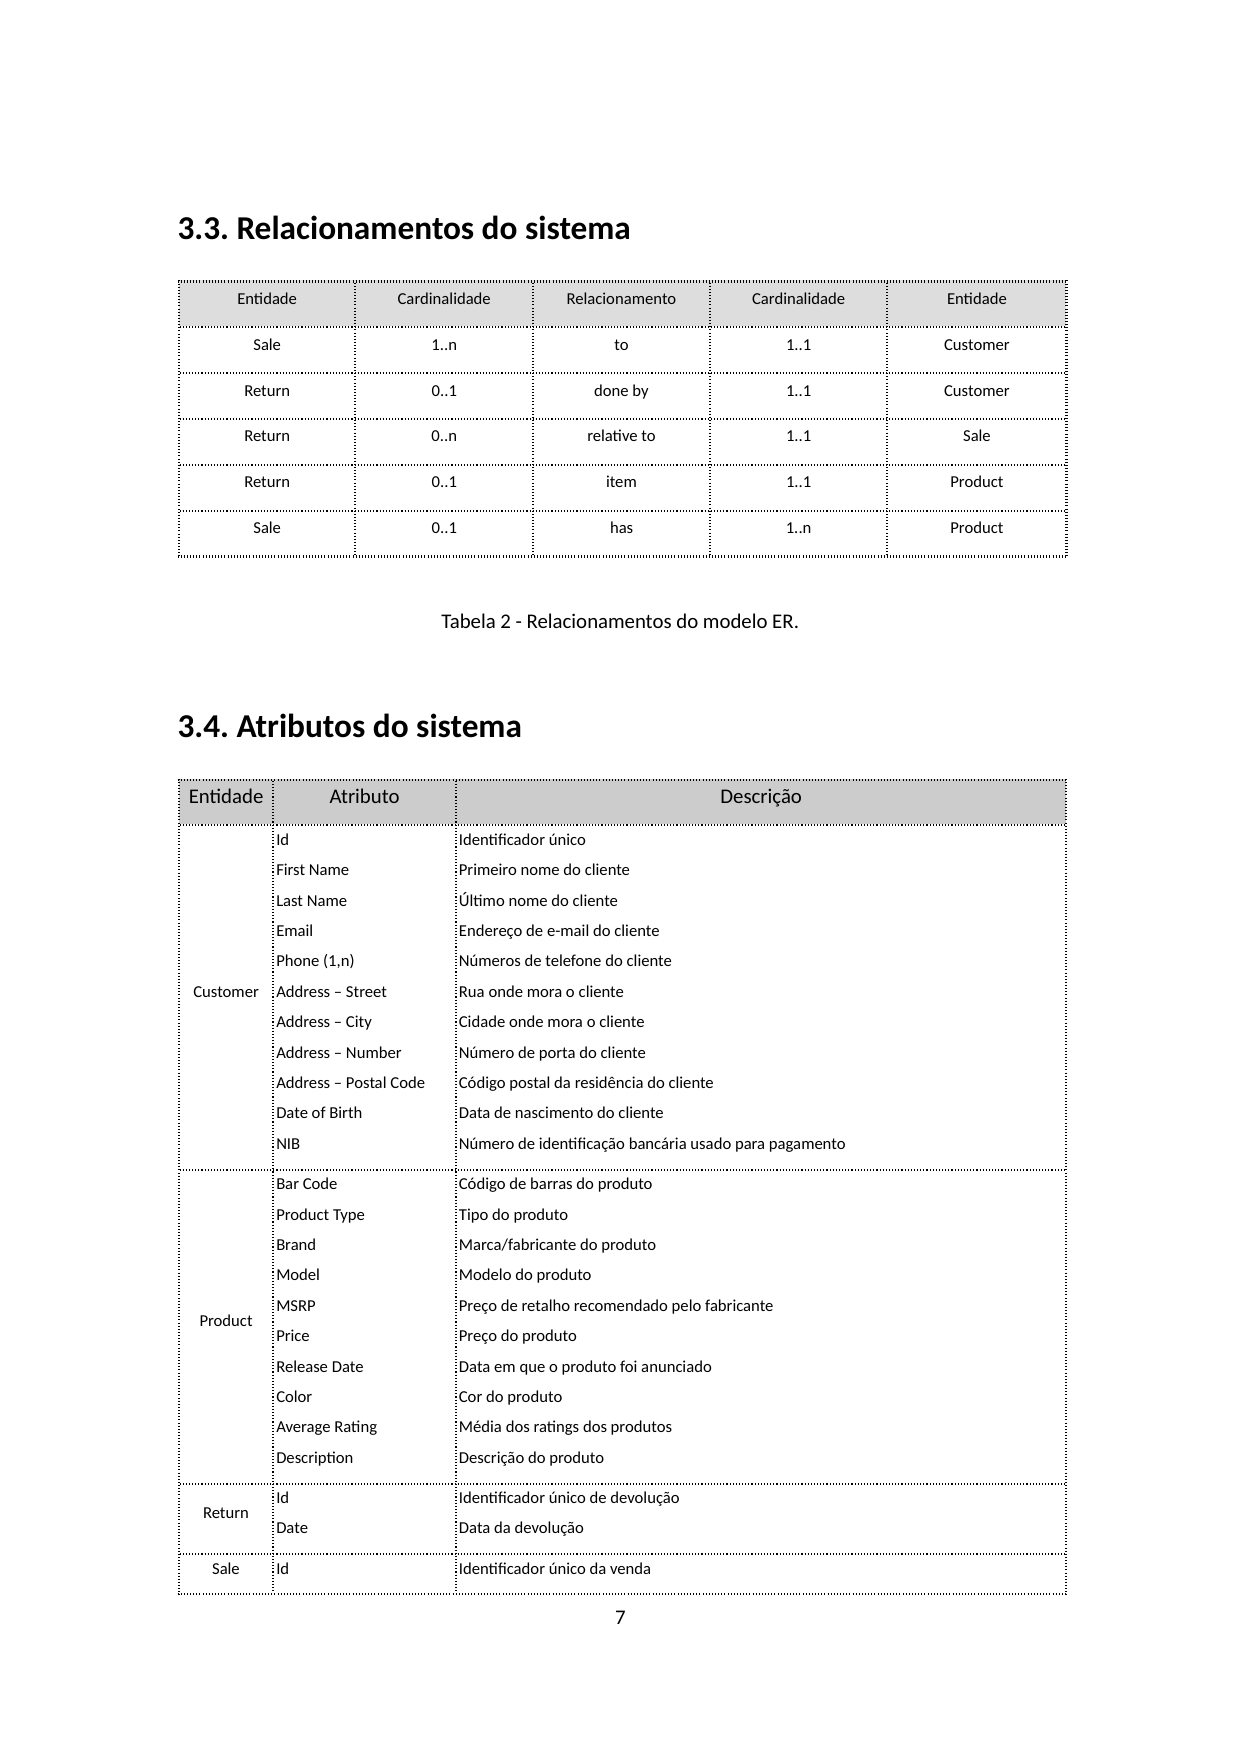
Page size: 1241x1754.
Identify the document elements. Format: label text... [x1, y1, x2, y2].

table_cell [456, 1553, 1066, 1593]
table_cell Return [179, 1483, 273, 1553]
table_cell 1..1 [710, 418, 887, 464]
table_header Cardinalidade [710, 280, 887, 326]
table_cell relative to [533, 418, 710, 464]
table_header Entidade [179, 280, 355, 326]
table_cell to [533, 326, 710, 372]
table_cell Return [179, 372, 355, 418]
table_cell Sale [179, 326, 355, 372]
table_cell Identificador único Primeiro nome do cliente Último nome do cliente Endereço de e-mail do cliente Números de telefone do cliente Rua onde mora o cliente Cidade onde mora o cliente Número de porta do cliente Código postal da residência do cliente Data de nascimento do cliente Número de identificação bancária usado para pagamento [456, 824, 1066, 1168]
table_header Entidade [887, 280, 1066, 326]
table_cell Customer [887, 326, 1066, 372]
table_cell Sale [179, 1553, 273, 1593]
subtitle 3.4. Atributos do sistema [177, 705, 1063, 746]
table_cell 1..n [355, 326, 533, 372]
table_cell 0..1 [355, 464, 533, 509]
table_cell Product [179, 1169, 273, 1482]
table_cell Id Total Date [273, 1553, 456, 1593]
table_cell 1..1 [710, 372, 887, 418]
table_cell Id First Name Last Name Email Phone (1,n) Address – Street Address – City Address – Number Address – Postal Code Date of Birth NIB [273, 824, 456, 1168]
table_cell 0..1 [355, 510, 533, 555]
table_cell 0..n [355, 418, 533, 464]
subtitle 3.3. Relacionamentos do sistema [177, 207, 1063, 247]
table_cell Id Date [273, 1483, 456, 1553]
table_cell Bar Code Product Type Brand Model MSRP Price Release Date Color Average Rating Description [273, 1169, 456, 1482]
table_cell Customer [887, 372, 1066, 418]
table_header Cardinalidade [355, 280, 533, 326]
table_header Relacionamento [533, 280, 710, 326]
table_cell 0..1 [355, 372, 533, 418]
table_cell Customer [179, 824, 273, 1168]
table_cell Return [179, 464, 355, 509]
table_header Entidade [179, 779, 273, 824]
table_cell Sale [887, 418, 1066, 464]
table_cell has [533, 510, 710, 555]
table_header Descrição [456, 779, 1066, 824]
table_header Atributo [273, 779, 456, 824]
table_cell item [533, 464, 710, 509]
table_cell Identificador único de devolução Data da devolução [456, 1483, 1066, 1553]
table_cell done by [533, 372, 710, 418]
table_cell 1..n [710, 510, 887, 555]
table_cell Product [887, 464, 1066, 509]
table_cell 1..1 [710, 326, 887, 372]
table_cell Return [179, 418, 355, 464]
text Tabela 2 - Relacionamentos do modelo ER. [177, 608, 1063, 633]
table_cell Código de barras do produto Tipo do produto Marca/fabricante do produto Modelo do produto Preço de retalho recomendado pelo fabricante Preço do produto Data em que o produto foi anunciado Cor do produto Média dos ratings dos produtos Descrição do produto [456, 1169, 1066, 1482]
table_cell 1..1 [710, 464, 887, 509]
table_cell Sale [179, 510, 355, 555]
table_cell Product [887, 510, 1066, 555]
